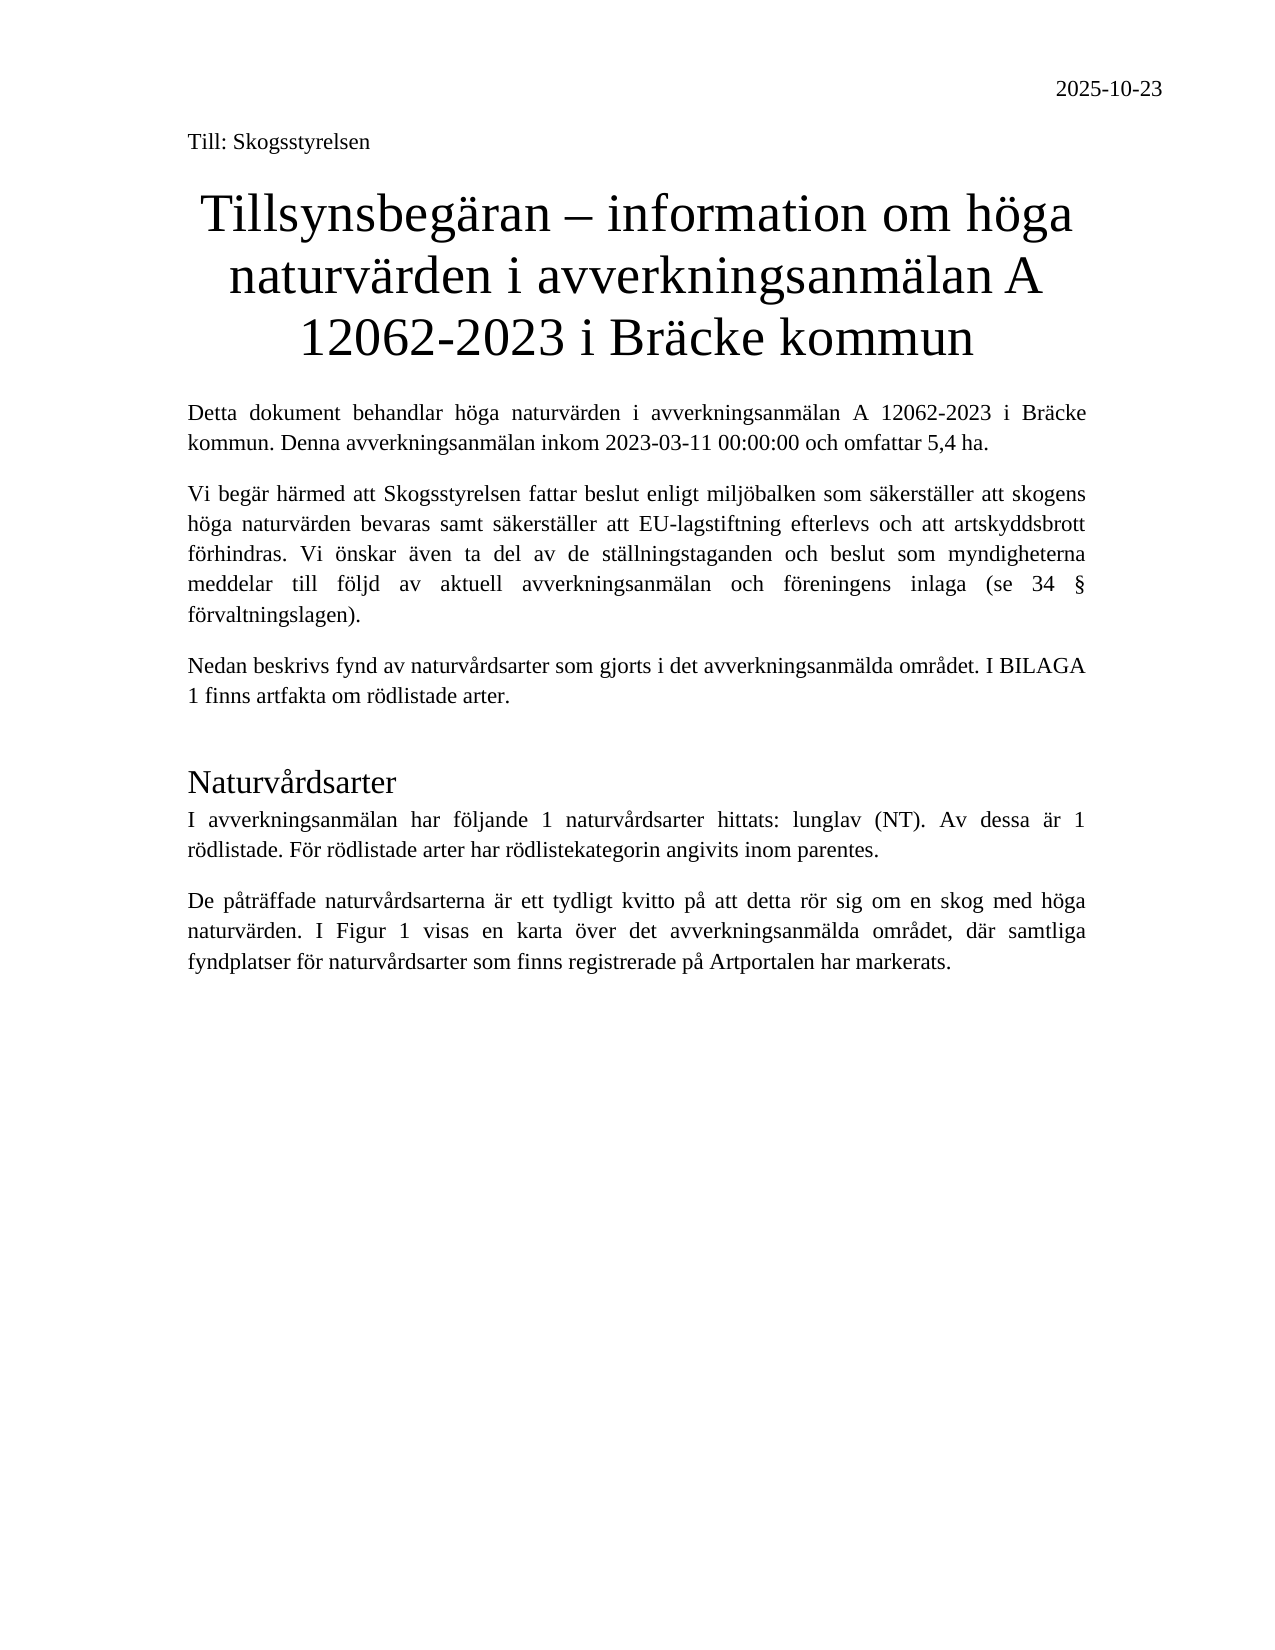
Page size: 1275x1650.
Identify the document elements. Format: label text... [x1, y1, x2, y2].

subtitle Naturvårdsarter [187, 762, 1087, 800]
text I avverkningsanmälan har följande 1 naturvårdsarter hittats: lunglav (NT). Av dessa är 1 rödlistade. För rödlistade arter har rödlistekategorin angivits inom parentes. [187, 806, 1087, 863]
text De påträffade naturvårdsarterna är ett tydligt kvitto på att detta rör sig om en skog med höga naturvärden. I Figur 1 visas en karta över det avverkningsanmälda området, där samtliga fyndplatser för naturvårdsarter som finns registrerade på Artportalen har markerats. [187, 887, 1087, 974]
title Tillsynsbegäran – information om höga naturvärden i avverkningsanmälan A 12062-2023 i Bräcke kommun [187, 180, 1087, 367]
text Vi begär härmed att Skogsstyrelsen fattar beslut enligt miljöbalken som säkerställer att skogens höga naturvärden bevaras samt säkerställer att EU-lagstiftning efterlevs och att artskyddsbrott förhindras. Vi önskar även ta del av de ställningstaganden och beslut som myndigheterna meddelar till följd av aktuell avverkningsanmälan och föreningens inlaga (se 34 § förvaltningslagen). [187, 480, 1087, 627]
text Detta dokument behandlar höga naturvärden i avverkningsanmälan A 12062-2023 i Bräcke kommun. Denna avverkningsanmälan inkom 2023-03-11 00:00:00 och omfattar 5,4 ha. [187, 398, 1087, 455]
text Nedan beskrivs fynd av naturvårdsarter som gjorts i det avverkningsanmälda området. I BILAGA 1 finns artfakta om rödlistade arter. [187, 652, 1087, 708]
